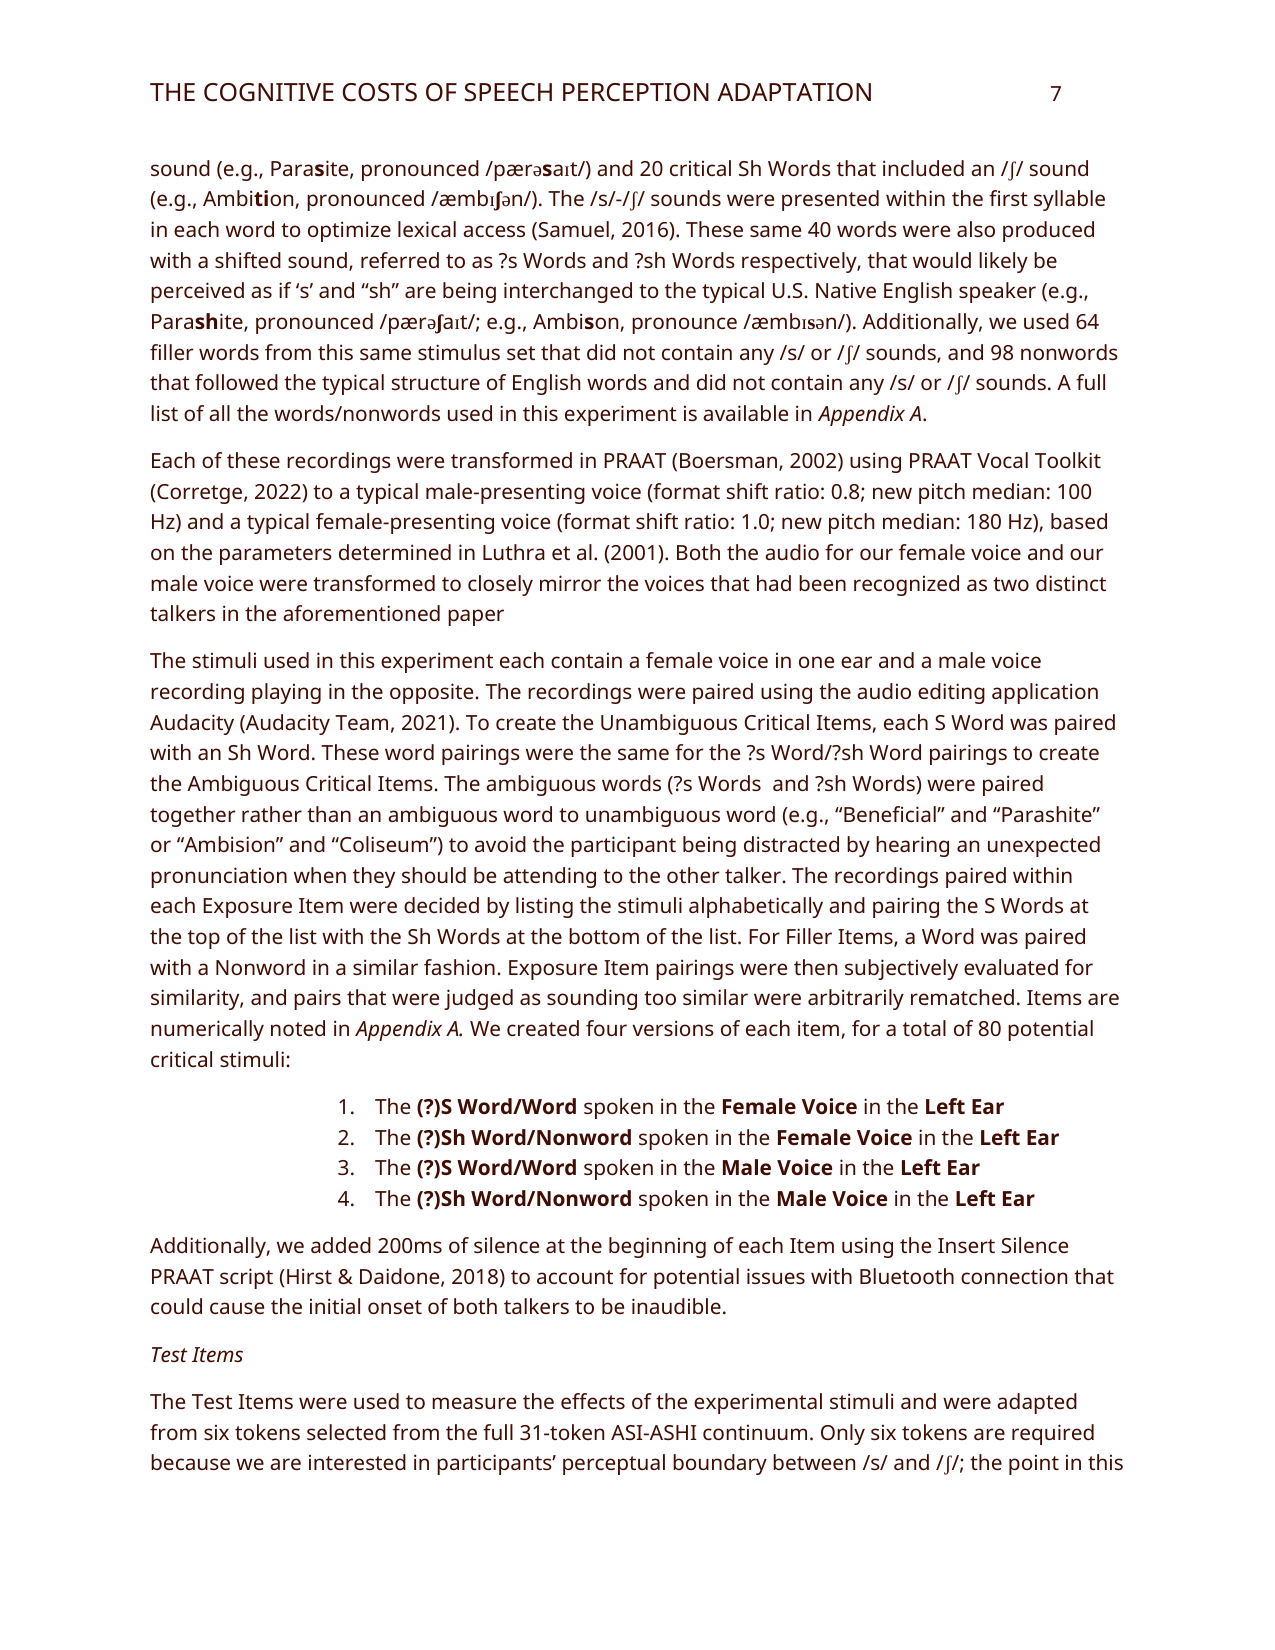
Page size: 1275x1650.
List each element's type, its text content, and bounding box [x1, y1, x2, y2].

list The (?)S Word/Word spoken in the Female Voice in the Left Ear [337, 1092, 1125, 1121]
text Each of these recordings were transformed in PRAAT (Boersman, 2002) using PRAAT Vocal Toolkit (Corretge, 2022) to a typical male-presenting voice (format shift ratio: 0.8; new pitch median: 100 Hz) and a typical female-presenting voice (format shift ratio: 1.0; new pitch median: 180 Hz), based on the parameters determined in Luthra et al. (2001). Both the audio for our female voice and our male voice were transformed to closely mirror the voices that had been recognized as two distinct talkers in the aforementioned paper [150, 446, 1125, 628]
list The (?)S Word/Word spoken in the Male Voice in the Left Ear [337, 1153, 1125, 1182]
text Test Items [150, 1340, 1125, 1368]
list The (?)Sh Word/Nonword spoken in the Male Voice in the Left Ear [337, 1184, 1125, 1212]
text The stimuli used in this experiment each contain a female voice in one ear and a male voice recording playing in the opposite. The recordings were paired using the audio editing application Audacity (Audacity Team, 2021). To create the Unambiguous Critical Items, each S Word was paired with an Sh Word. These word pairings were the same for the ?s Word/?sh Word pairings to create the Ambiguous Critical Items. The ambiguous words (?s Words and ?sh Words) were paired together rather than an ambiguous word to unambiguous word (e.g., “Beneficial” and “Parashite” or “Ambision” and “Coliseum”) to avoid the participant being distracted by hearing an unexpected pronunciation when they should be attending to the other talker. The recordings paired within each Exposure Item were decided by listing the stimuli alphabetically and pairing the S Words at the top of the list with the Sh Words at the bottom of the list. For Filler Items, a Word was paired with a Nonword in a similar fashion. Exposure Item pairings were then subjectively evaluated for similarity, and pairs that were judged as sounding too similar were arbitrarily rematched. Items are numerically noted in Appendix A. We created four versions of each item, for a total of 80 potential critical stimuli: [150, 647, 1125, 1073]
text Additionally, we added 200ms of silence at the beginning of each Item using the Insert Silence PRAAT script (Hirst & Daidone, 2018) to account for potential issues with Bluetooth connection that could cause the initial onset of both talkers to be inaudible. [150, 1231, 1125, 1321]
list The (?)Sh Word/Nonword spoken in the Female Voice in the Left Ear [337, 1123, 1125, 1151]
